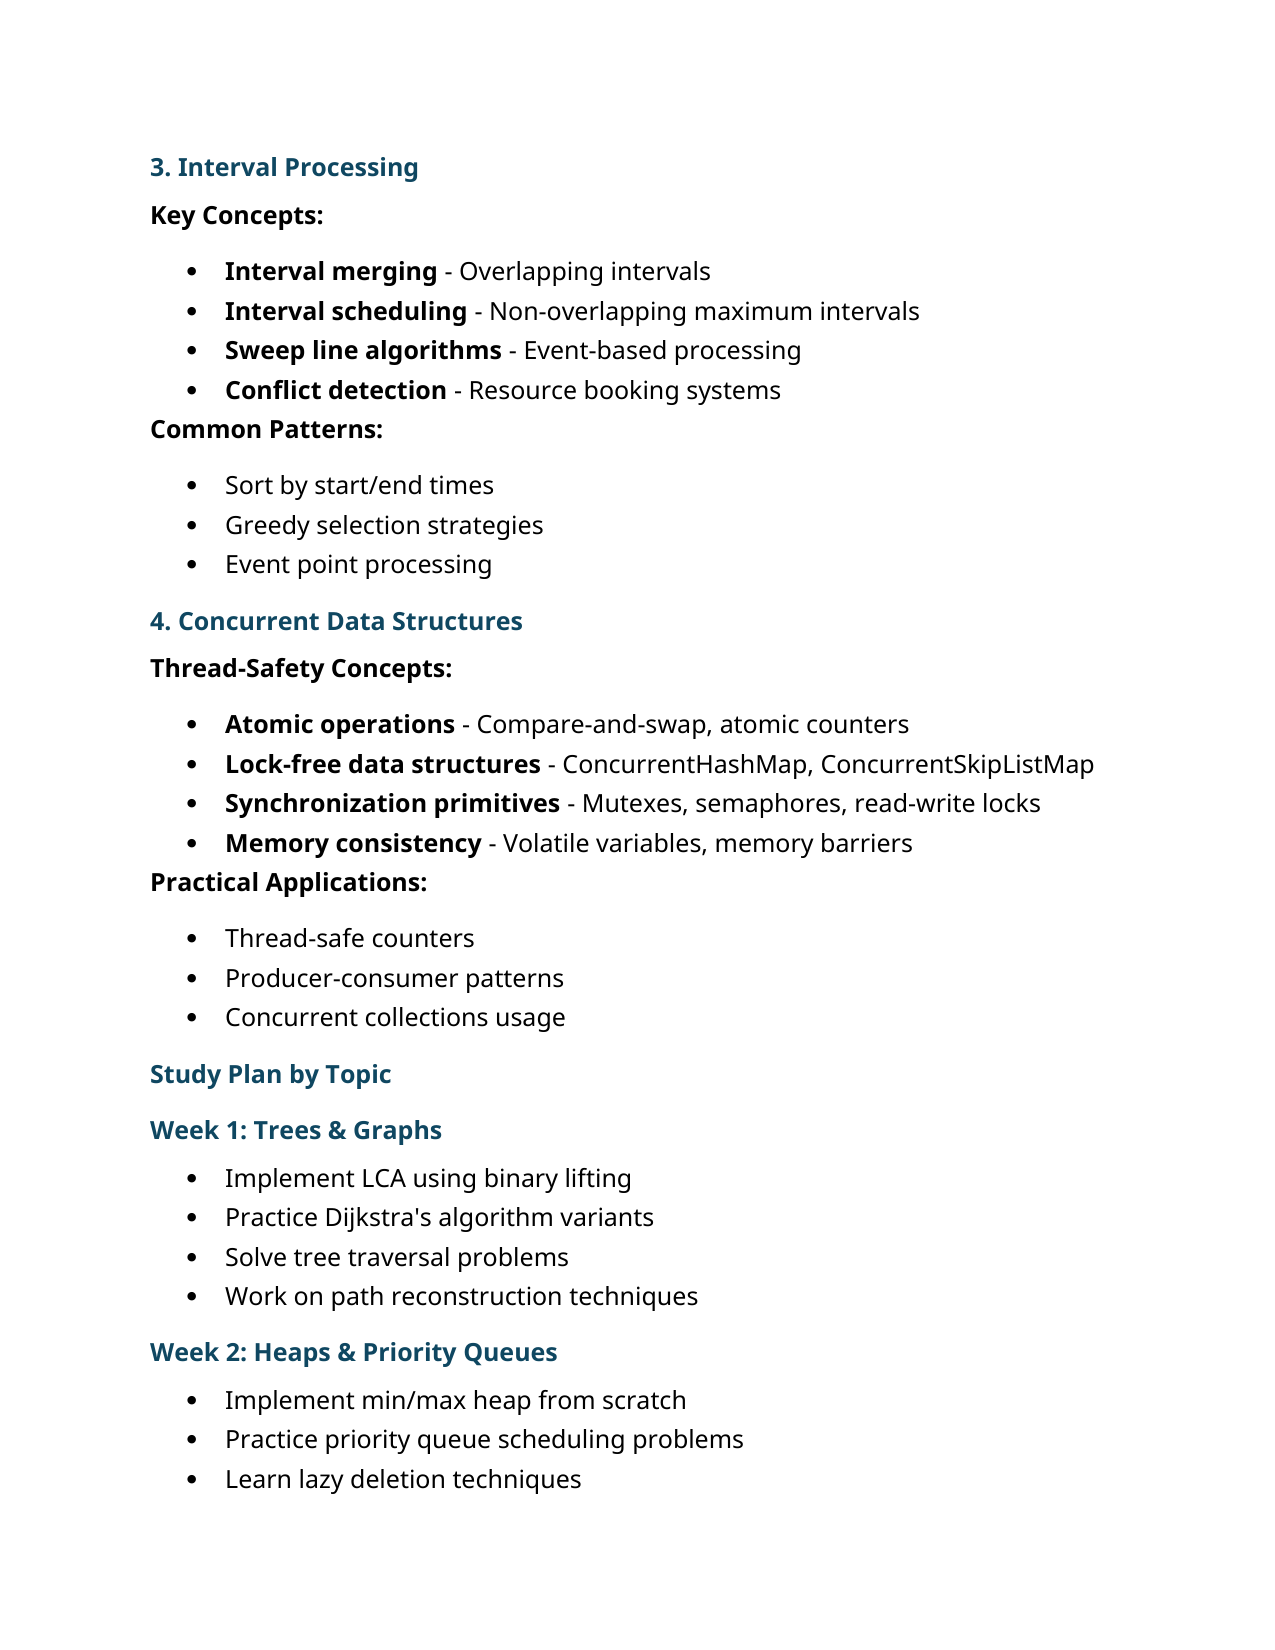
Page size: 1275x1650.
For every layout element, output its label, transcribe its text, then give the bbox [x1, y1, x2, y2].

text Thread-Safety Concepts: [150, 651, 1125, 685]
list Thread-safe counters [187, 921, 1125, 955]
list Sweep line algorithms - Event-based processing [187, 333, 1125, 367]
list Interval merging - Overlapping intervals [187, 254, 1125, 288]
text Key Concepts: [150, 198, 1125, 232]
text Common Patterns: [150, 412, 1125, 446]
list Atomic operations - Compare-and-swap, atomic counters [187, 707, 1125, 741]
subtitle Week 1: Trees & Graphs [150, 1112, 1125, 1146]
list Producer-consumer patterns [187, 961, 1125, 995]
list Sort by start/end times [187, 468, 1125, 502]
subtitle 3. Interval Processing [150, 150, 1125, 184]
list Work on path reconstruction techniques [187, 1279, 1125, 1313]
list Solve tree traversal problems [187, 1239, 1125, 1273]
subtitle 4. Concurrent Data Structures [150, 603, 1125, 637]
list Memory consistency - Volatile variables, memory barriers [187, 826, 1125, 859]
list Synchronization primitives - Mutexes, semaphores, read-write locks [187, 786, 1125, 820]
list Interval scheduling - Non-overlapping maximum intervals [187, 293, 1125, 327]
text Practical Applications: [150, 865, 1125, 899]
list Greedy selection strategies [187, 507, 1125, 542]
list Event point processing [187, 547, 1125, 581]
list Practice Dijkstra's algorithm variants [187, 1200, 1125, 1234]
list Implement LCA using binary lifting [187, 1160, 1125, 1194]
list Learn lazy deletion techniques [187, 1462, 1125, 1496]
list Implement min/max heap from scratch [187, 1383, 1125, 1417]
list Concurrent collections usage [187, 1000, 1125, 1034]
list Practice priority queue scheduling problems [187, 1422, 1125, 1456]
list Conflict detection - Resource booking systems [187, 372, 1125, 406]
subtitle Study Plan by Topic [150, 1056, 1125, 1090]
subtitle Week 2: Heaps & Priority Queues [150, 1335, 1125, 1369]
list Lock-free data structures - ConcurrentHashMap, ConcurrentSkipListMap [187, 747, 1125, 781]
